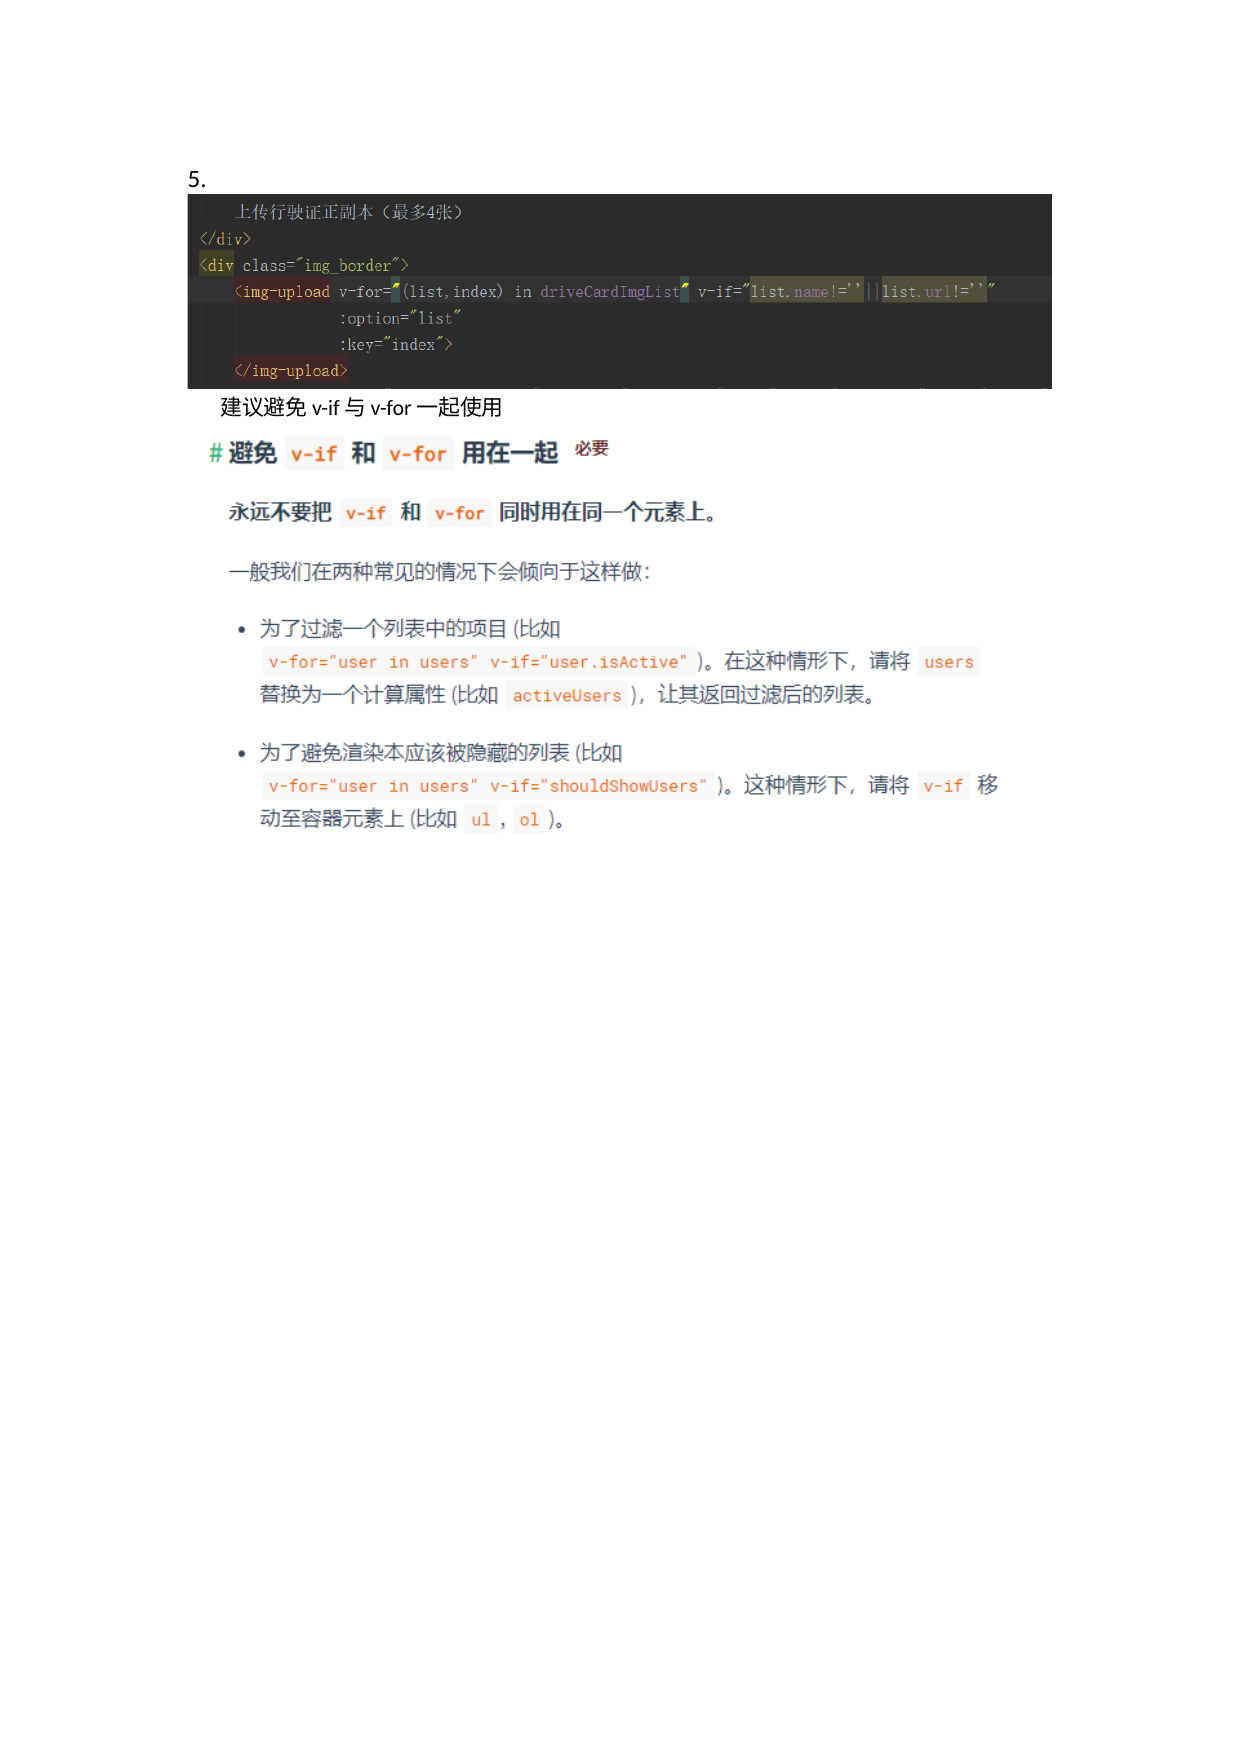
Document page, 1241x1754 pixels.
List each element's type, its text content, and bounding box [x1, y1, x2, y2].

picture [187, 194, 1052, 389]
picture [187, 422, 1053, 845]
